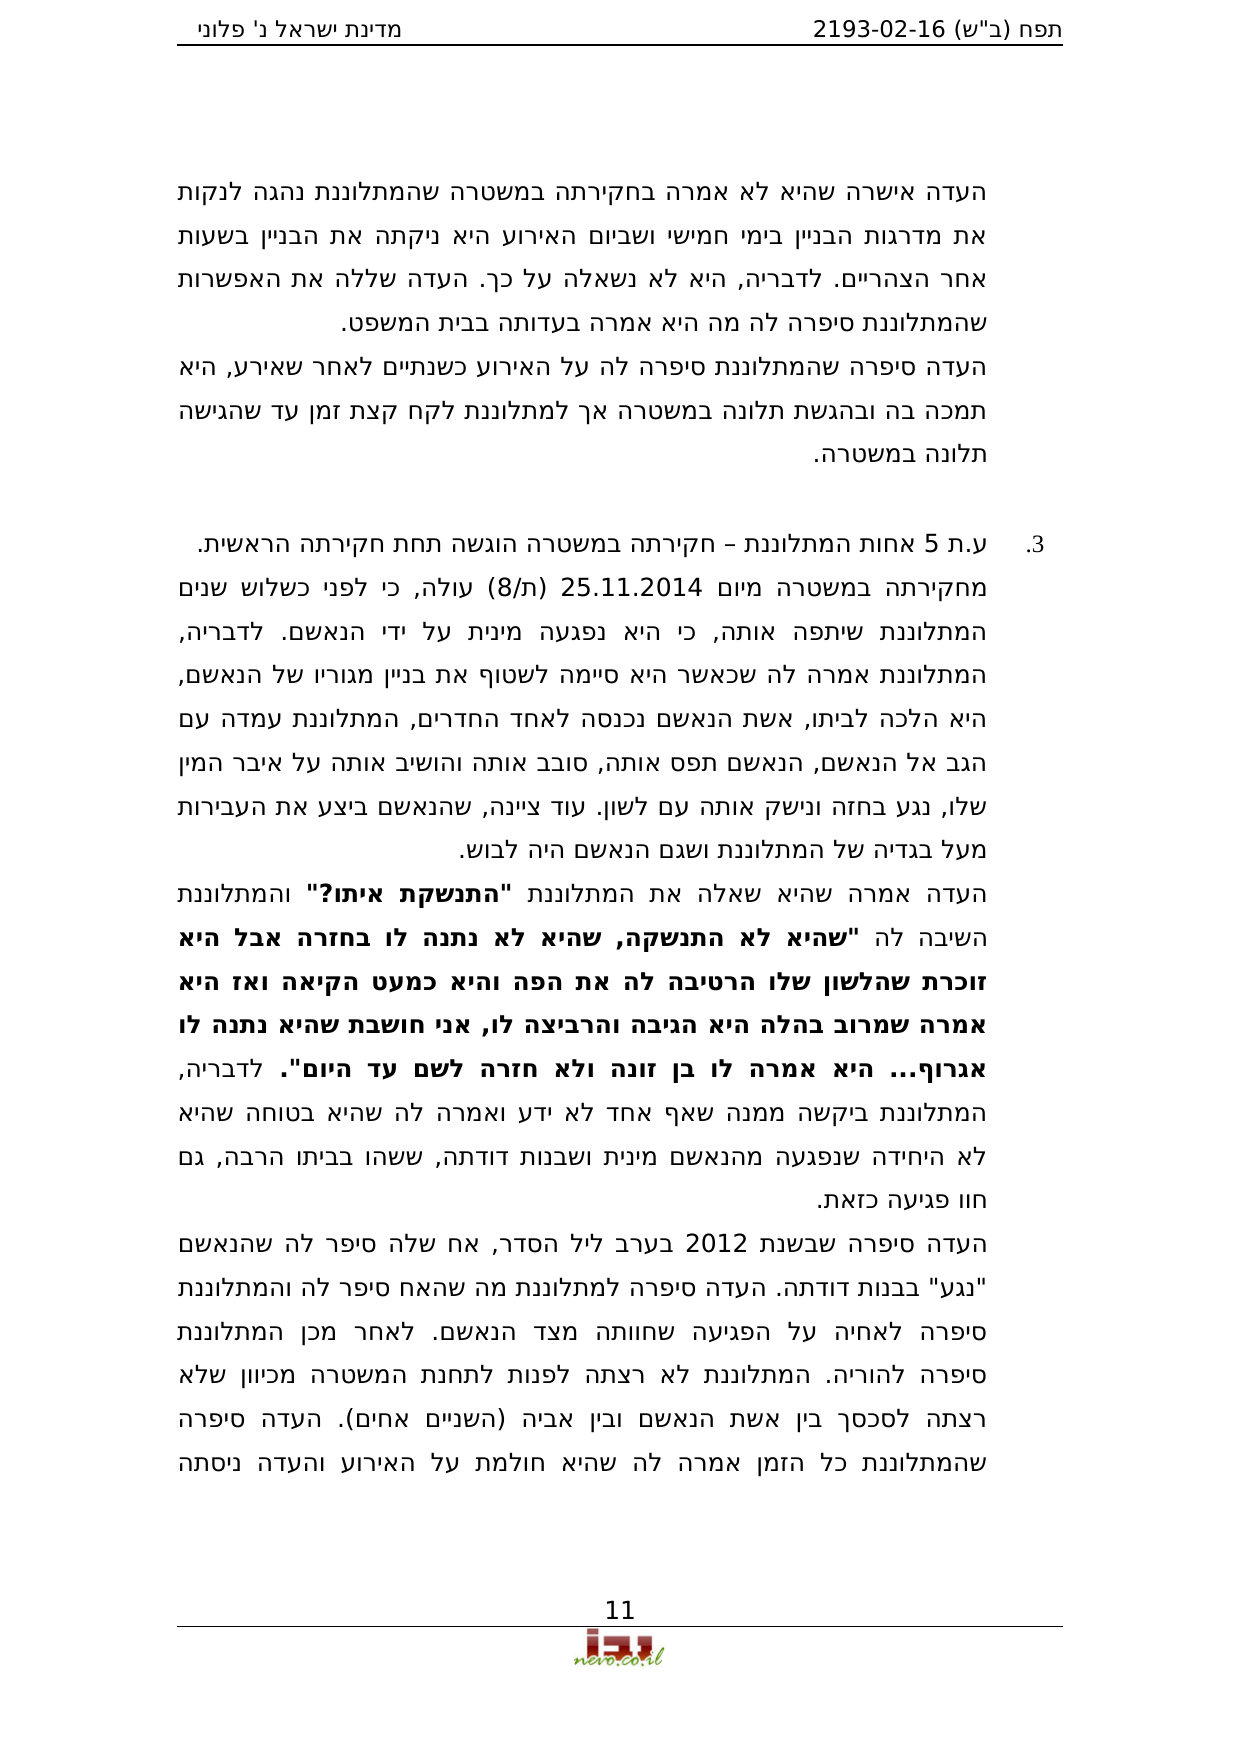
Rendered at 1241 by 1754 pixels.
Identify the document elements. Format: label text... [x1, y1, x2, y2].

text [177, 1229, 988, 1477]
list ע.ת 5 אחות המתלוננת – חקירתה במשטרה הוגשה תחת חקירתה הראשית. [177, 529, 1026, 558]
text העדה אמרה שהיא שאלה את המתלוננת "התנשקת איתו?" והמתלוננת השיבה לה "שהיא לא התנשקה, שהיא לא נתנה לו בחזרה אבל היא זוכרת שהלשון שלו הרטיבה לה את הפה והיא כמעט הקיאה ואז היא אמרה שמרוב בהלה היא הגיבה והרביצה לו, אני חושבת שהיא נתנה לו אגרוף... היא אמרה לו בן זונה ולא חזרה לשם עד היום". לדבריה, המתלוננת ביקשה ממנה שאף אחד לא ידע ואמרה לה שהיא בטוחה שהיא לא היחידה שנפגעה מהנאשם מינית ושבנות דודתה, ששהו בביתו הרבה, גם חוו פגיעה כזאת. [177, 879, 988, 1215]
picture [574, 1628, 666, 1667]
text העדה סיפרה שהמתלוננת סיפרה לה על האירוע כשנתיים לאחר שאירע, היא תמכה בה ובהגשת תלונה במשטרה אך למתלוננת לקח קצת זמן עד שהגישה תלונה במשטרה. [177, 352, 988, 469]
text העדה אישרה שהיא לא אמרה בחקירתה במשטרה שהמתלוננת נהגה לנקות את מדרגות הבניין בימי חמישי ושביום האירוע היא ניקתה את הבניין בשעות אחר הצהריים. לדבריה, היא לא נשאלה על כך. העדה שללה את האפשרות שהמתלוננת סיפרה לה מה היא אמרה בעדותה בבית המשפט. [177, 177, 988, 338]
text מחקירתה במשטרה מיום 25.11.2014 (ת/8) עולה, כי לפני כשלוש שנים המתלוננת שיתפה אותה, כי היא נפגעה מינית על ידי הנאשם. לדבריה, המתלוננת אמרה לה שכאשר היא סיימה לשטוף את בניין מגוריו של הנאשם, היא הלכה לביתו, אשת הנאשם נכנסה לאחד החדרים, המתלוננת עמדה עם הגב אל הנאשם, הנאשם תפס אותה, סובב אותה והושיב אותה על איבר המין שלו, נגע בחזה ונישק אותה עם לשון. עוד ציינה, שהנאשם ביצע את העבירות מעל בגדיה של המתלוננת ושגם הנאשם היה לבוש. [177, 573, 988, 865]
